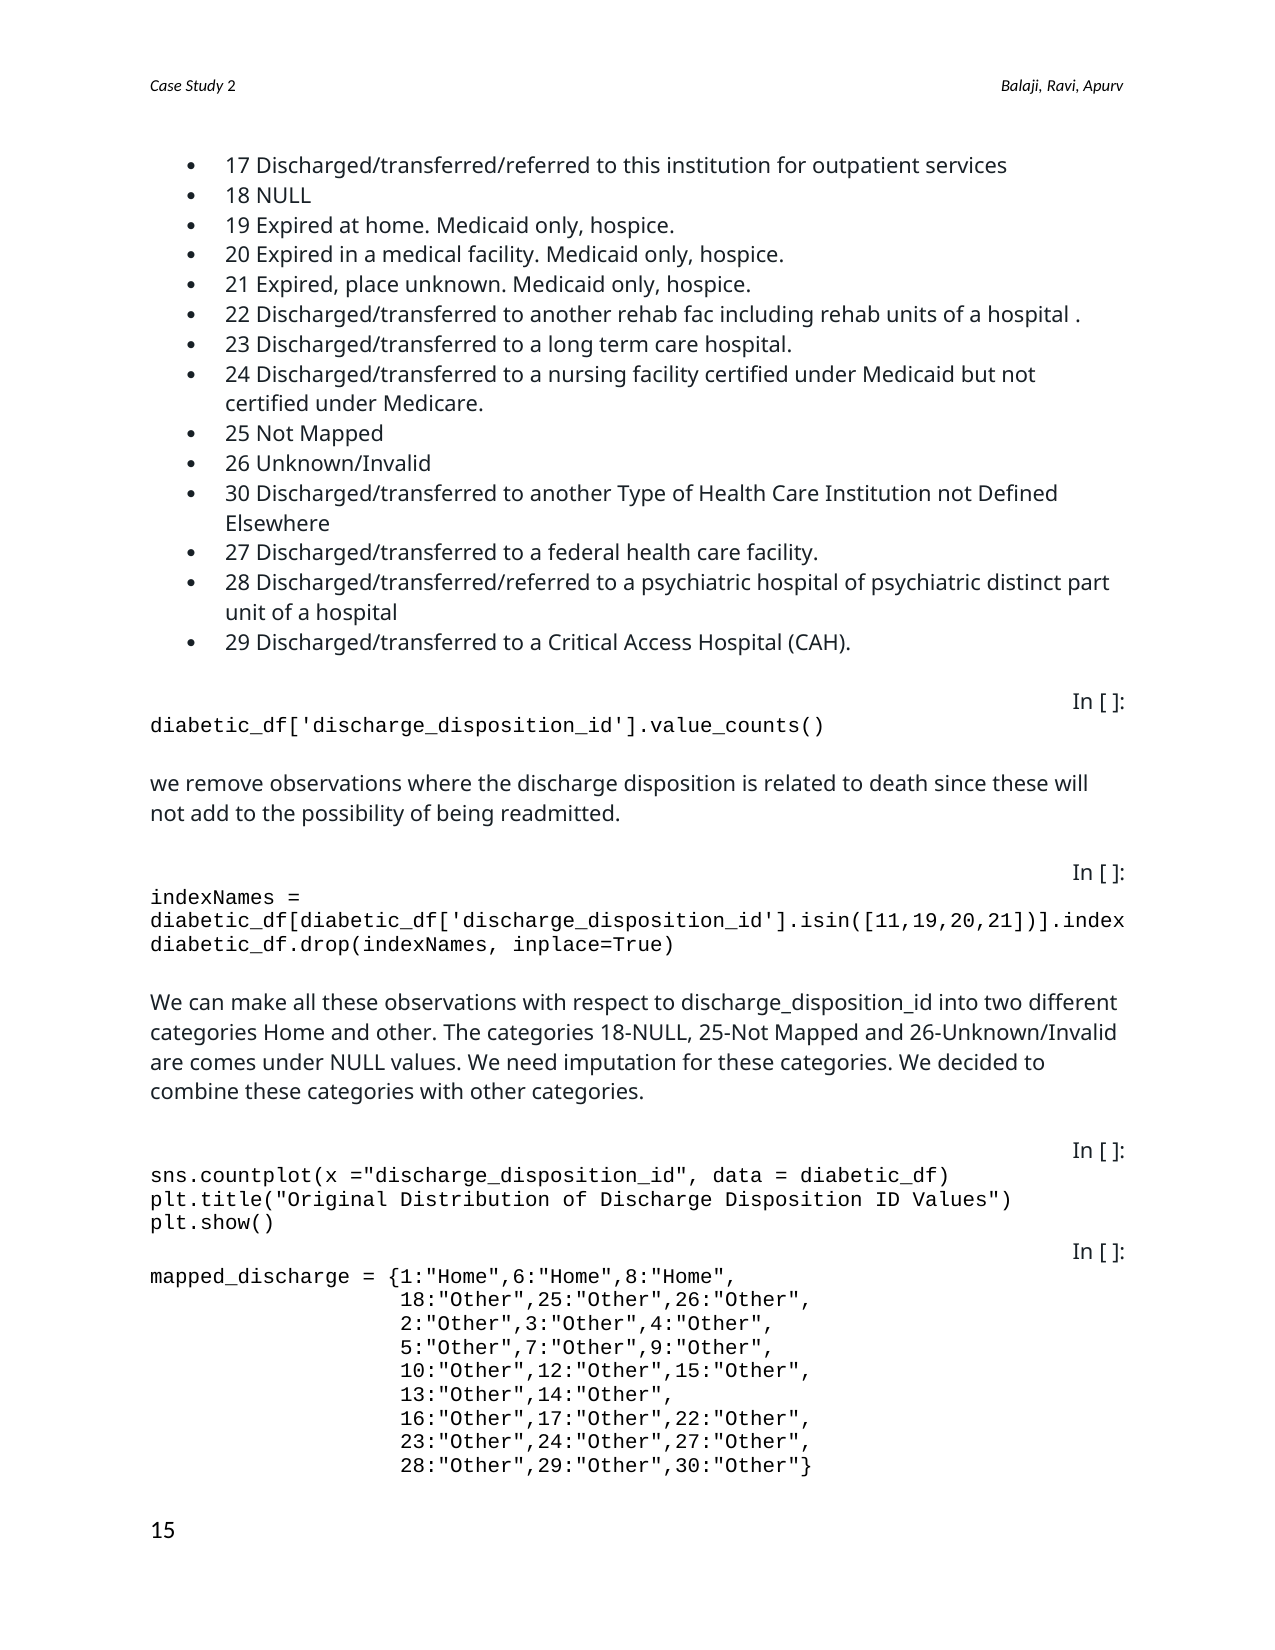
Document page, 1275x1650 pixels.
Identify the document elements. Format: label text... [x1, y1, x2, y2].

text 10:"Other",12:"Other",15:"Other", [150, 1360, 1125, 1384]
list 28 Discharged/transferred/referred to a psychiatric hospital of psychiatric distinct part unit of a hospital [187, 567, 1125, 627]
text In [ ]: [150, 1236, 1125, 1266]
text In [ ]: [150, 1135, 1125, 1165]
list 21 Expired, place unknown. Medicaid only, hospice. [187, 269, 1125, 299]
text diabetic_df.drop(indexNames, inplace=True) [150, 934, 1125, 958]
list 18 NULL [187, 180, 1125, 209]
text we remove observations where the discharge disposition is related to death since these will not add to the possibility of being readmitted. [150, 768, 1125, 828]
list 24 Discharged/transferred to a nursing facility certified under Medicaid but not certified under Medicare. [187, 358, 1125, 418]
list 22 Discharged/transferred to another rehab fac including rehab units of a hospital . [187, 299, 1125, 329]
list 30 Discharged/transferred to another Type of Health Care Institution not Defined Elsewhere [187, 478, 1125, 537]
list 26 Unknown/Invalid [187, 448, 1125, 478]
text 28:"Other",29:"Other",30:"Other"} [150, 1455, 1125, 1478]
text In [ ]: [150, 686, 1125, 715]
list 20 Expired in a medical facility. Medicaid only, hospice. [187, 239, 1125, 269]
text sns.countplot(x ="discharge_disposition_id", data = diabetic_df) [150, 1165, 1125, 1189]
text plt.title("Original Distribution of Discharge Disposition ID Values") [150, 1189, 1125, 1212]
text 5:"Other",7:"Other",9:"Other", [150, 1337, 1125, 1360]
list 17 Discharged/transferred/referred to this institution for outpatient services [187, 150, 1125, 180]
list 25 Not Mapped [187, 418, 1125, 448]
list 23 Discharged/transferred to a long term care hospital. [187, 329, 1125, 358]
text 18:"Other",25:"Other",26:"Other", [150, 1289, 1125, 1313]
list 19 Expired at home. Medicaid only, hospice. [187, 209, 1125, 239]
text 16:"Other",17:"Other",22:"Other", [150, 1408, 1125, 1431]
list 27 Discharged/transferred to a federal health care facility. [187, 537, 1125, 567]
text diabetic_df['discharge_disposition_id'].value_counts() [150, 715, 1125, 739]
text We can make all these observations with respect to discharge_disposition_id into two different categories Home and other. The categories 18-NULL, 25-Not Mapped and 26-Unknown/Invalid are comes under NULL values. We need imputation for these categories. We decided to combine these categories with other categories. [150, 987, 1125, 1106]
text 2:"Other",3:"Other",4:"Other", [150, 1313, 1125, 1337]
text mapped_discharge = {1:"Home",6:"Home",8:"Home", [150, 1266, 1125, 1289]
text 13:"Other",14:"Other", [150, 1384, 1125, 1408]
list 29 Discharged/transferred to a Critical Access Hospital (CAH). [187, 627, 1125, 656]
text indexNames = diabetic_df[diabetic_df['discharge_disposition_id'].isin([11,19,20,21])].index [150, 887, 1125, 934]
text plt.show() [150, 1212, 1125, 1236]
text In [ ]: [150, 857, 1125, 887]
text 23:"Other",24:"Other",27:"Other", [150, 1431, 1125, 1455]
